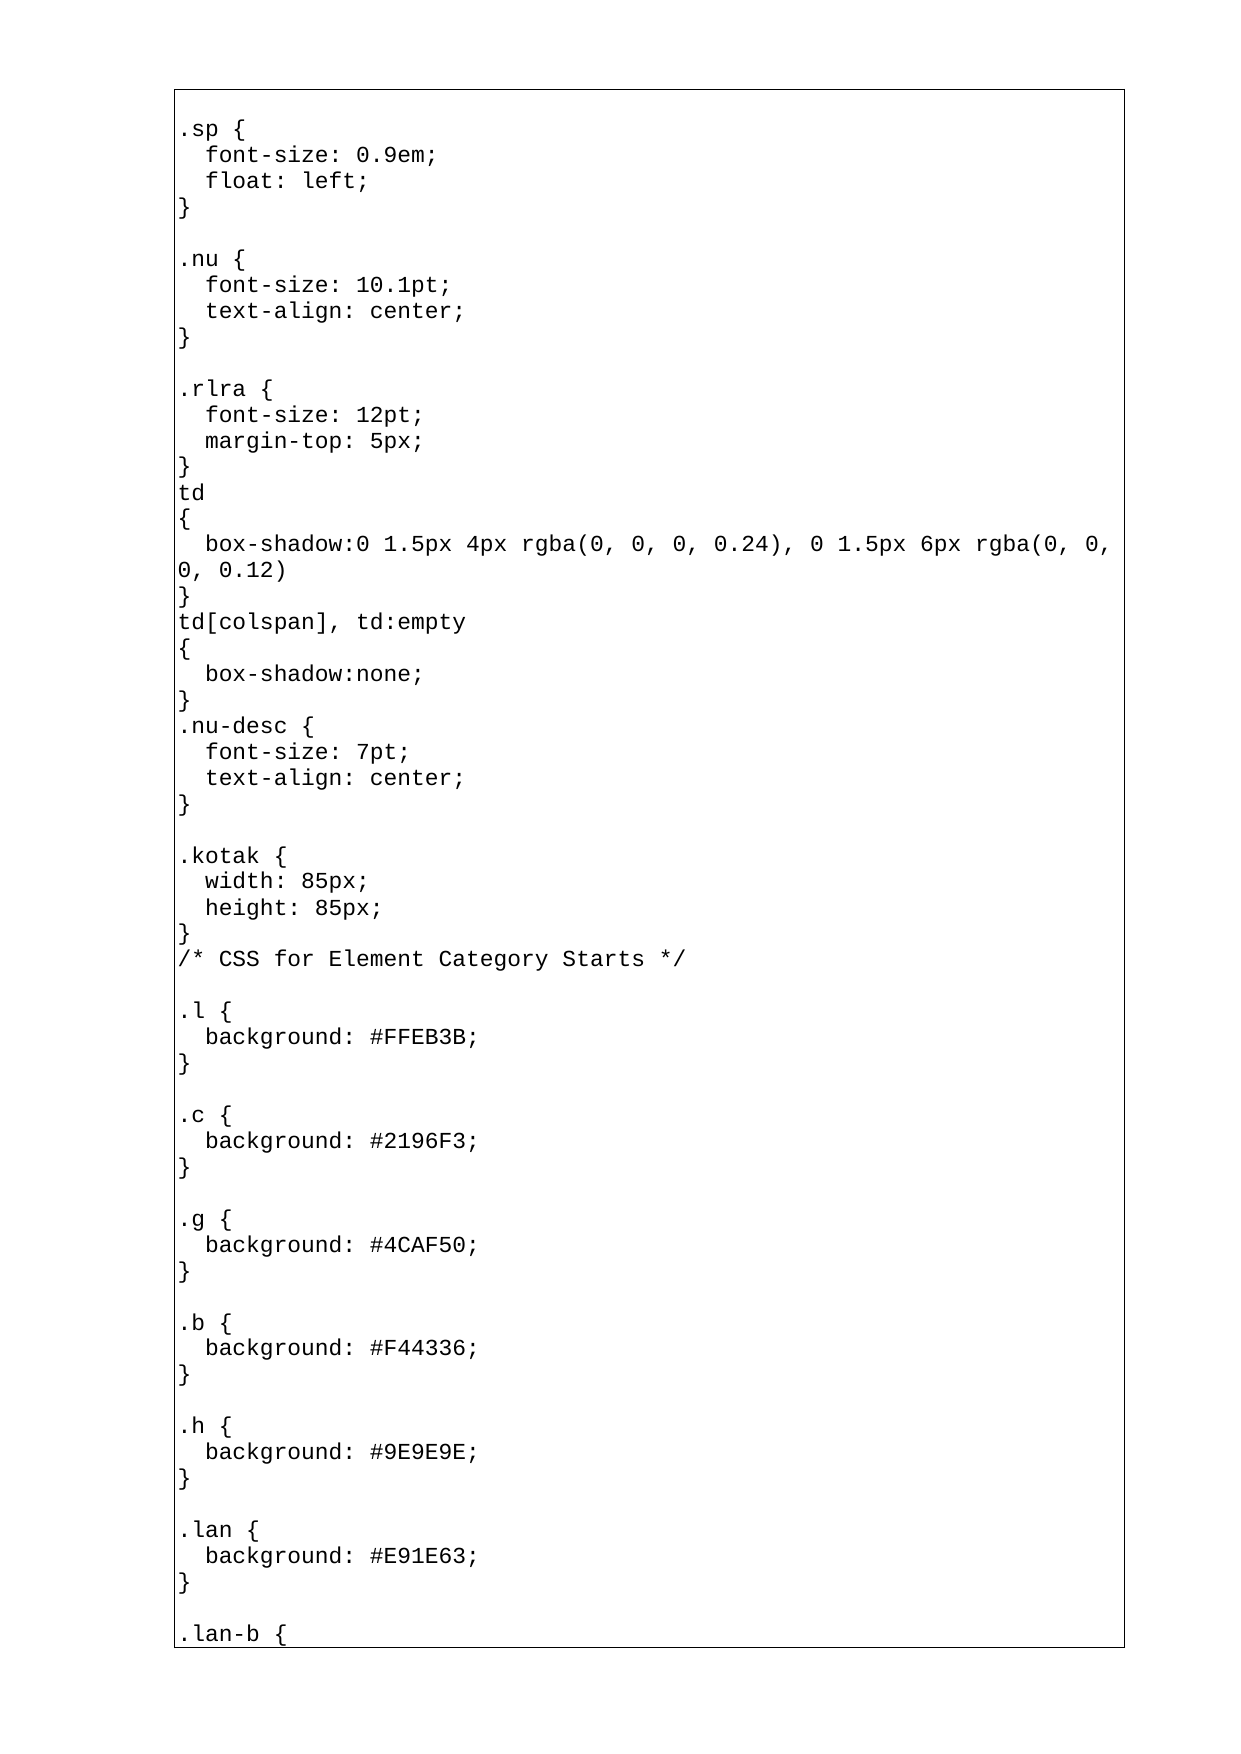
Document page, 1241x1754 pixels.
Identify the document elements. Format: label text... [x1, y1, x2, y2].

text background: #9E9E9E; [177, 1441, 1122, 1466]
text } [177, 196, 1122, 221]
text background: #F44336; [177, 1337, 1122, 1363]
text } [177, 455, 1122, 481]
text background: #FFEB3B; [177, 1026, 1122, 1051]
text font-size: 0.9em; [177, 144, 1122, 169]
text .b { [177, 1311, 1122, 1337]
text box-shadow:none; [177, 662, 1122, 688]
text td[colspan], td:empty [177, 611, 1122, 636]
text margin-top: 5px; [177, 429, 1122, 455]
text td [177, 481, 1122, 507]
text text-align: center; [177, 299, 1122, 325]
text } [177, 688, 1122, 714]
text } [177, 922, 1122, 948]
text font-size: 12pt; [177, 403, 1122, 429]
text .kotak { [177, 844, 1122, 870]
text box-shadow:0 1.5px 4px rgba(0, 0, 0, 0.24), 0 1.5px 6px rgba(0, 0, 0, 0.12) [177, 533, 1122, 584]
text } [177, 1155, 1122, 1181]
text } [177, 1363, 1122, 1389]
text height: 85px; [177, 896, 1122, 922]
text } [177, 1570, 1122, 1596]
text .c { [177, 1103, 1122, 1129]
text { [177, 636, 1122, 662]
text .nu { [177, 247, 1122, 273]
text } [177, 325, 1122, 351]
text .lan-b { [177, 1622, 1122, 1647]
text } [177, 1051, 1122, 1077]
text background: #E91E63; [177, 1544, 1122, 1570]
text float: left; [177, 169, 1122, 196]
text .nu-desc { [177, 714, 1122, 740]
text font-size: 7pt; [177, 740, 1122, 766]
text .rlra { [177, 377, 1122, 403]
text width: 85px; [177, 870, 1122, 896]
text font-size: 10.1pt; [177, 273, 1122, 299]
text } [177, 792, 1122, 818]
text } [177, 584, 1122, 611]
text /* CSS for Element Category Starts */ [177, 948, 1122, 974]
text .l { [177, 999, 1122, 1026]
text .sp { [177, 118, 1122, 144]
text .h { [177, 1414, 1122, 1441]
text .g { [177, 1207, 1122, 1233]
text { [177, 507, 1122, 533]
text .lan { [177, 1518, 1122, 1544]
text } [177, 1466, 1122, 1492]
text } [177, 1259, 1122, 1285]
text text-align: center; [177, 766, 1122, 792]
text background: #2196F3; [177, 1129, 1122, 1155]
text background: #4CAF50; [177, 1233, 1122, 1259]
